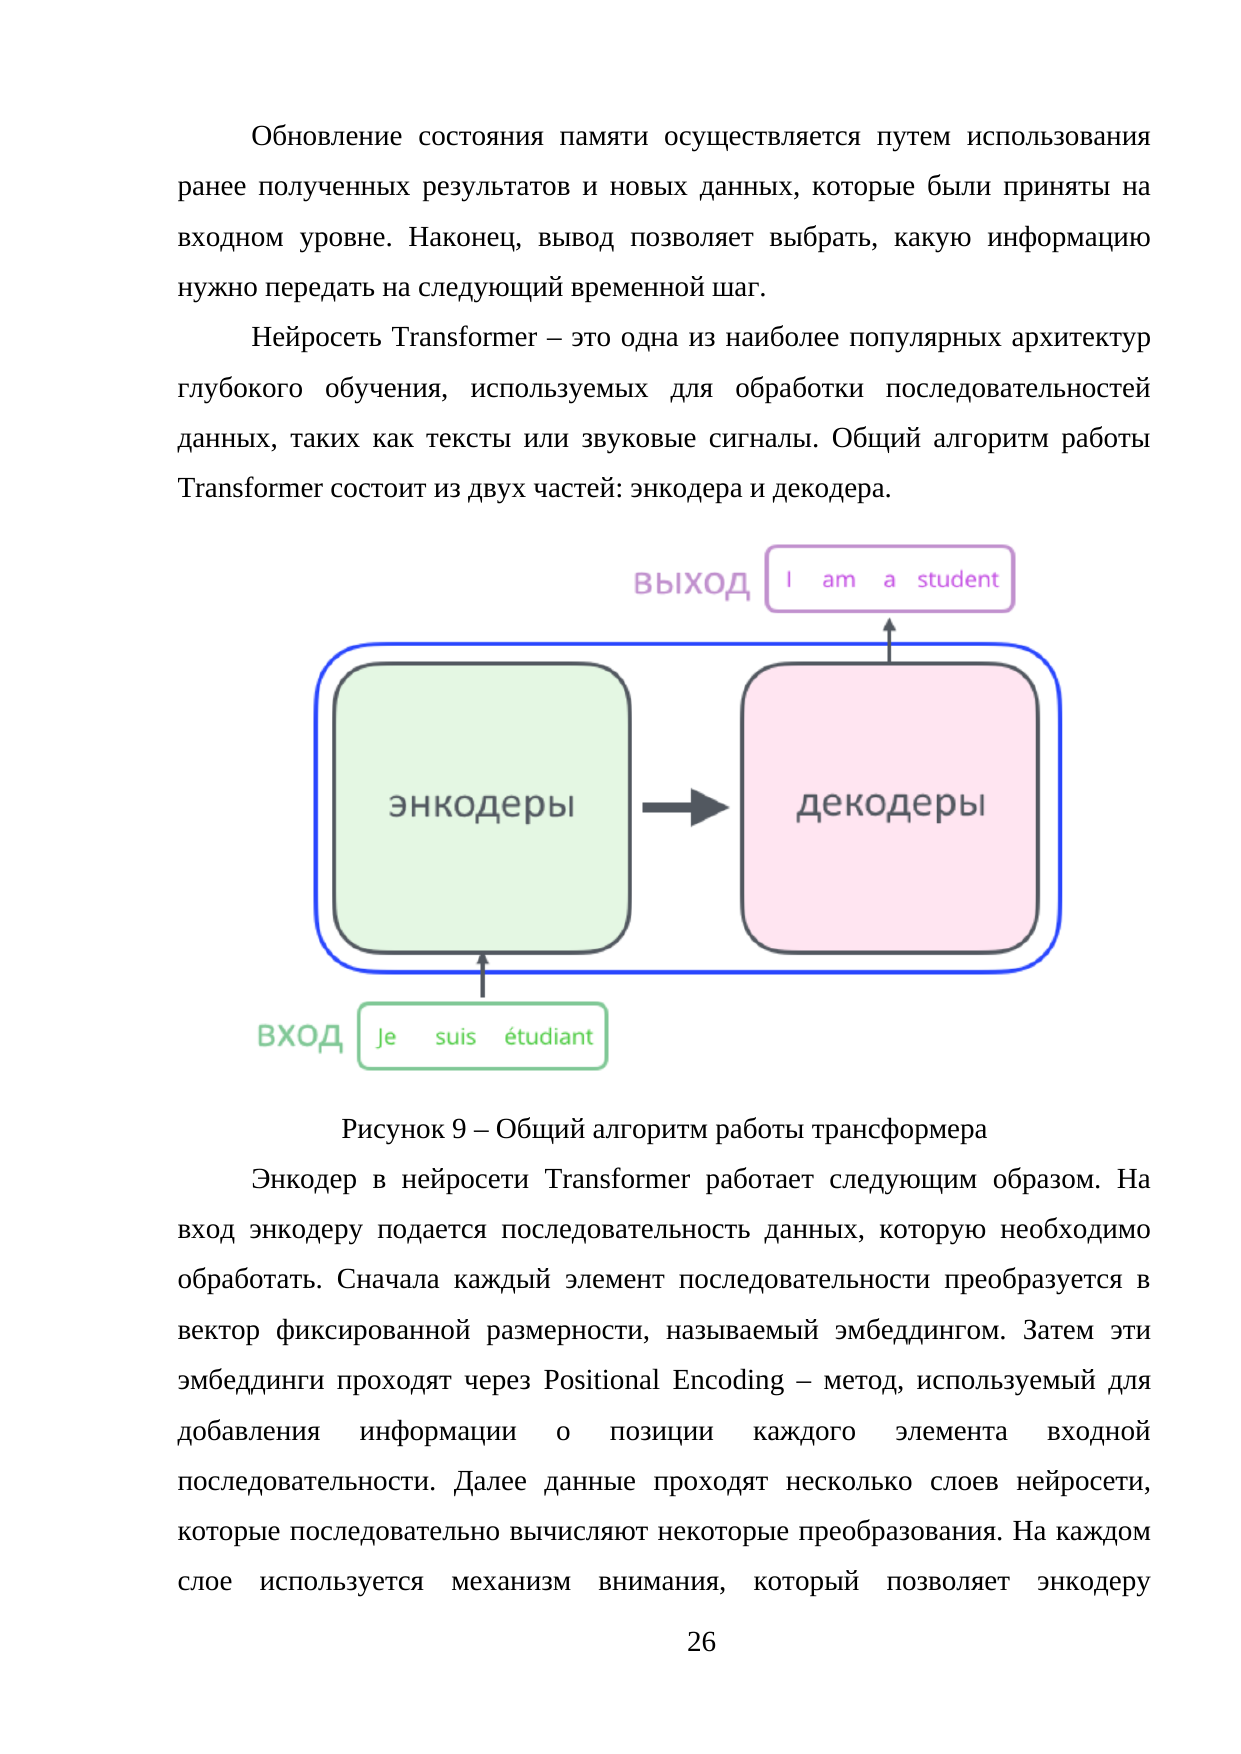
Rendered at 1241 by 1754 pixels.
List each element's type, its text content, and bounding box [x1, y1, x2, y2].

text Нейросеть Transformer – это одна из наиболее популярных архитектур глубокого обучения, используемых для обработки последовательностей данных, таких как тексты или звуковые сигналы. Общий алгоритм работы Transformer состоит из двух частей: энкодера и декодера. [177, 319, 1152, 504]
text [177, 1161, 1152, 1597]
text Обновление состояния памяти осуществляется путем использования ранее полученных результатов и новых данных, которые были приняты на входном уровне. Наконец, вывод позволяет выбрать, какую информацию нужно передать на следующий временной шаг. [177, 118, 1152, 303]
picture [240, 520, 1088, 1094]
text Рисунок 9 – Общий алгоритм работы трансформера [177, 1111, 1152, 1144]
